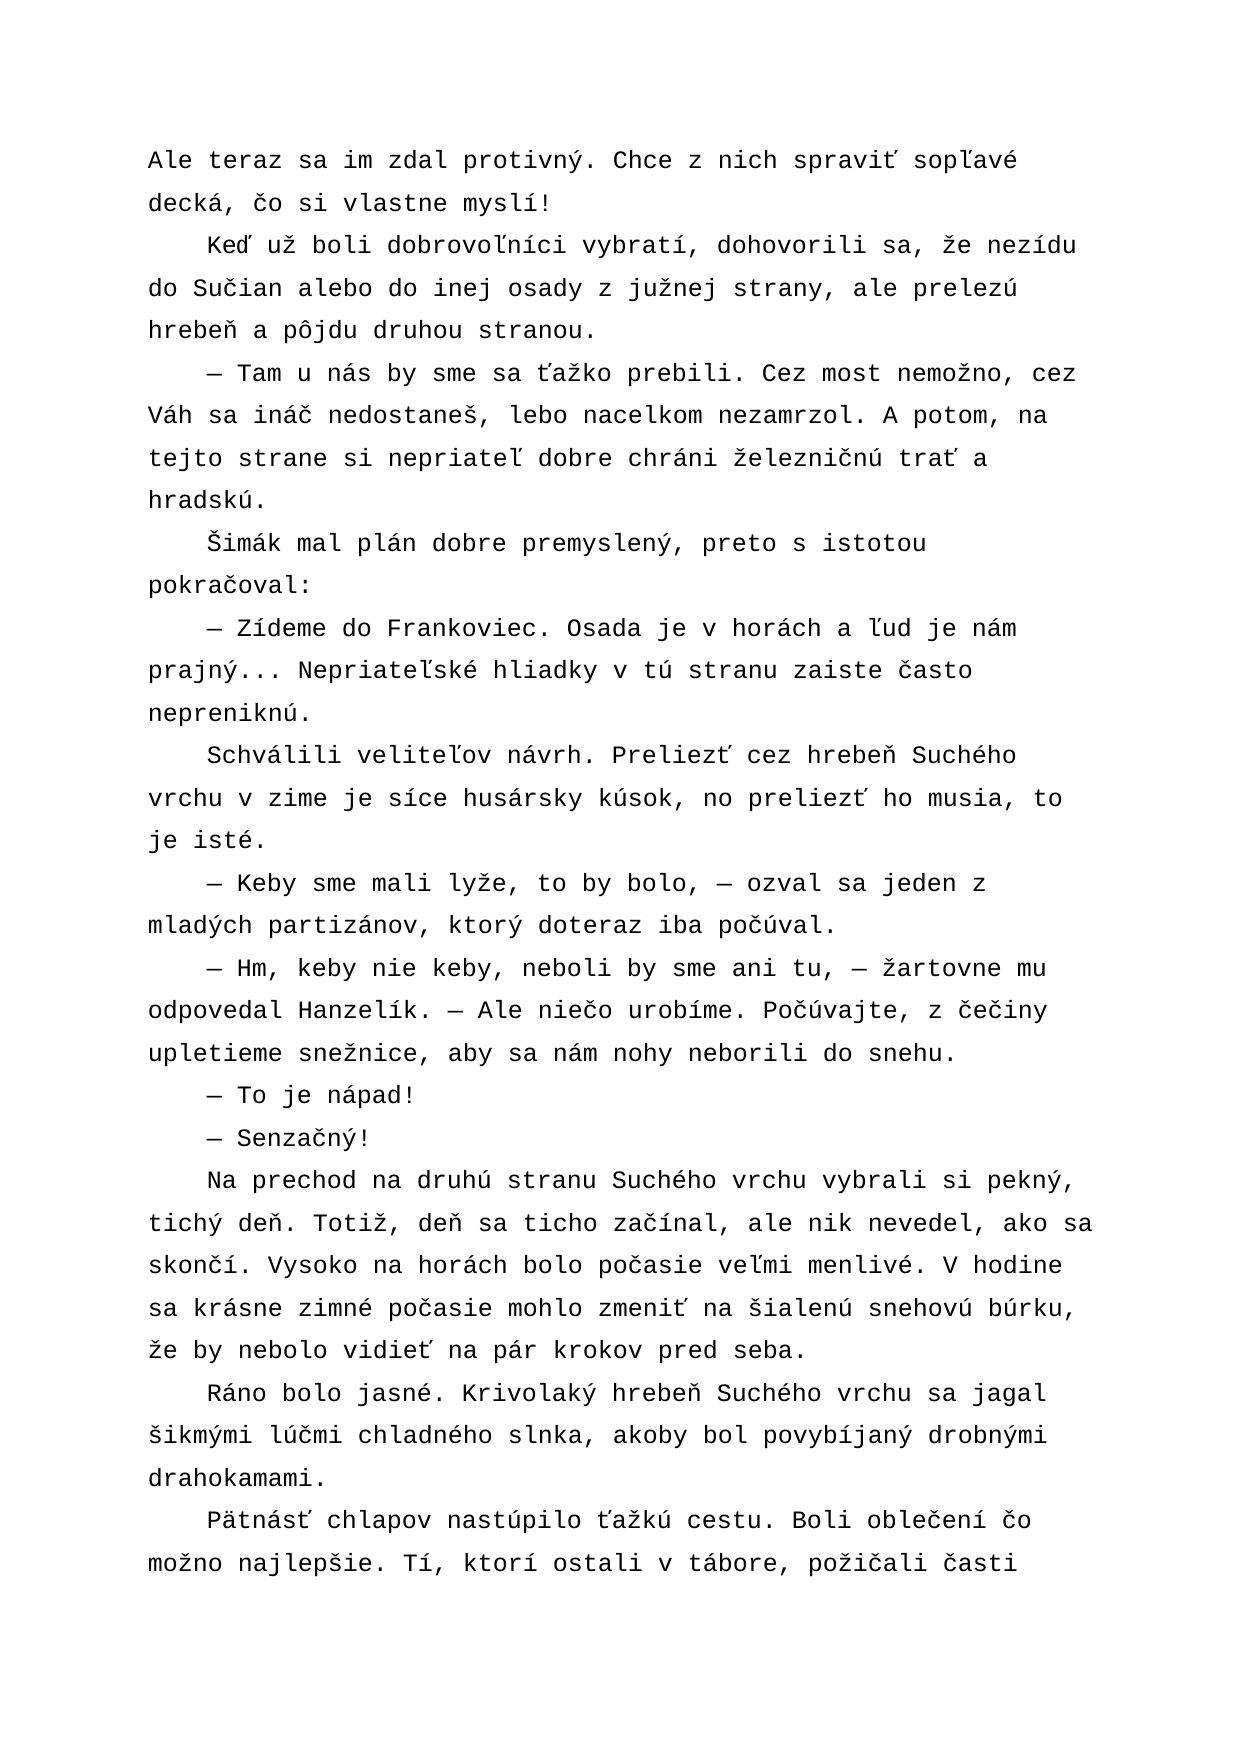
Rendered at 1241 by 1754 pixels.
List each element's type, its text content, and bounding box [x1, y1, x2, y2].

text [148, 148, 1093, 218]
text — To je nápad! [148, 1083, 1093, 1111]
text Na prechod na druhú stranu Suchého vrchu vybrali si pekný, tichý deň. Totiž, deň sa ticho začínal, ale nik nevedel, ako sa skončí. Vysoko na horách bolo počasie veľmi menlivé. V hodine sa krásne zimné počasie mohlo zmeniť na šialenú snehovú búrku, že by nebolo vidieť na pár krokov pred seba. [148, 1168, 1093, 1366]
text Ráno bolo jasné. Krivolaký hrebeň Suchého vrchu sa jagal šikmými lúčmi chladného slnka, akoby bol povybíjaný drobnými drahokamami. [148, 1380, 1093, 1493]
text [148, 1508, 1093, 1578]
text — Zídeme do Frankoviec. Osada je v horách a ľud je nám prajný... Nepriateľské hliadky v tú stranu zaiste často nepreniknú. [148, 615, 1093, 728]
text — Tam u nás by sme sa ťažko prebili. Cez most nemožno, cez Váh sa ináč nedostaneš, lebo nacelkom nezamrzol. A potom, na tejto strane si nepriateľ dobre chráni železničnú trať a hradskú. [148, 360, 1093, 516]
text Šimák mal plán dobre premyslený, preto s istotou pokračoval: [148, 530, 1093, 601]
text — Hm, keby nie keby, neboli by sme ani tu, — žartovne mu odpovedal Hanzelík. — Ale niečo urobíme. Počúvajte, z čečiny upletieme snežnice, aby sa nám nohy neborili do snehu. [148, 955, 1093, 1068]
text Keď už boli dobrovoľníci vybratí, dohovorili sa, že nezídu do Sučian alebo do inej osady z južnej strany, ale prelezú hrebeň a pôjdu druhou stranou. [148, 233, 1093, 346]
text Schválili veliteľov návrh. Preliezť cez hrebeň Suchého vrchu v zime je síce husársky kúsok, no preliezť ho musia, to je isté. [148, 743, 1093, 856]
text — Keby sme mali lyže, to by bolo, — ozval sa jeden z mladých partizánov, ktorý doteraz iba počúval. [148, 870, 1093, 941]
text — Senzačný! [148, 1125, 1093, 1153]
